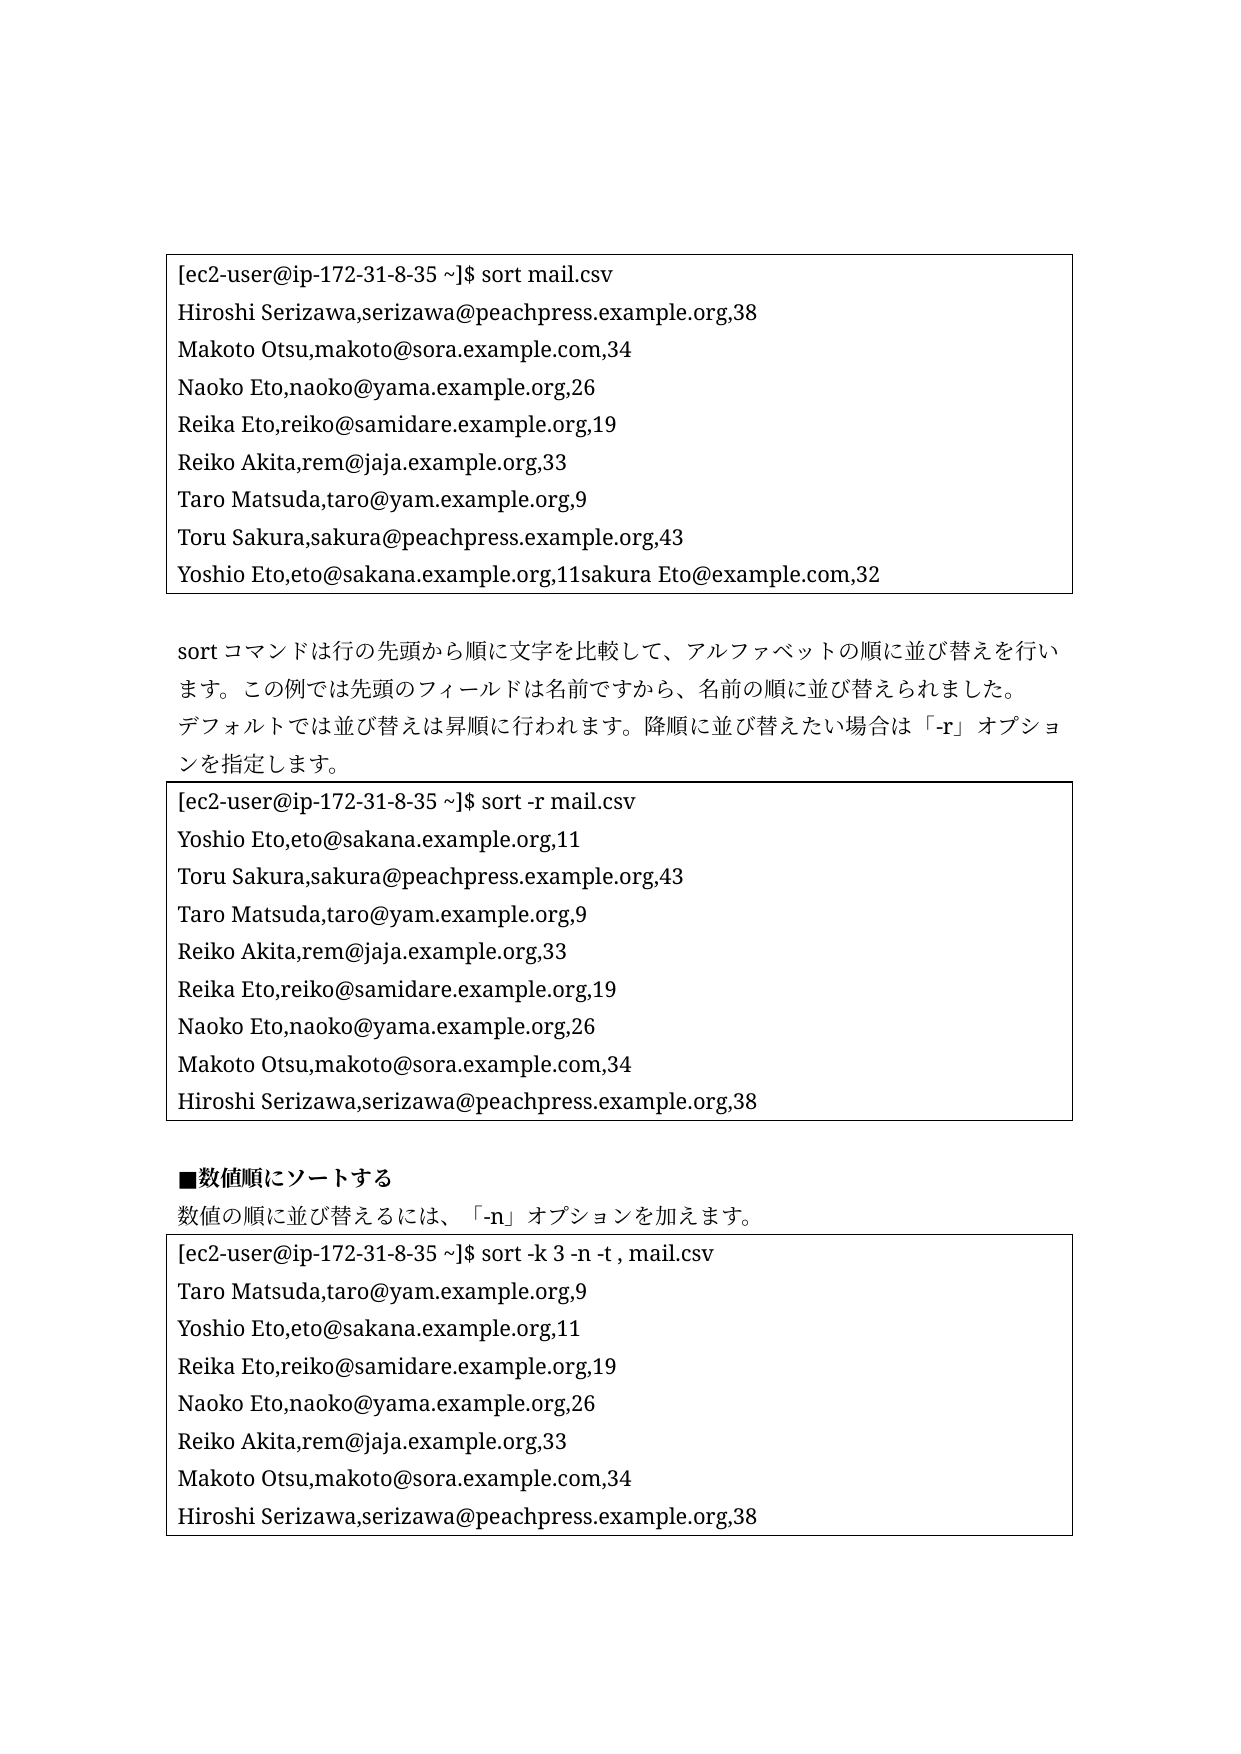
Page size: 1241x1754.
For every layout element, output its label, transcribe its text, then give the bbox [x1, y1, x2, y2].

text ■数値順にソートする [177, 1158, 1063, 1196]
table_header [ec2-user@ip-172-31-8-35 ~]$ sort -r mail.csv Yoshio Eto,eto@sakana.example.org,11 Toru Sakura,sakura@peachpress.example.org,43 Taro Matsuda,taro@yam.example.org,9 Reiko Akita,rem@jaja.example.org,33 Reika Eto,reiko@samidare.example.org,19 Naoko Eto,naoko@yama.example.org,26 Makoto Otsu,makoto@sora.example.com,34 Hiroshi Serizawa,serizawa@peachpress.example.org,38 [167, 783, 1072, 1120]
text 数値の順に並び替えるには、「-n」オプションを加えます。 [177, 1196, 1063, 1233]
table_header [167, 1235, 1072, 1534]
text デフォルトでは並び替えは昇順に行われます。降順に並び替えたい場合は「-r」オプションを指定します。 [177, 706, 1063, 781]
text sortコマンドは行の先頭から順に文字を比較して、アルファベットの順に並び替えを行います。この例では先頭のフィールドは名前ですから、名前の順に並び替えられました。 [177, 631, 1063, 706]
table_header [ec2-user@ip-172-31-8-35 ~]$ sort mail.csv Hiroshi Serizawa,serizawa@peachpress.example.org,38 Makoto Otsu,makoto@sora.example.com,34 Naoko Eto,naoko@yama.example.org,26 Reika Eto,reiko@samidare.example.org,19 Reiko Akita,rem@jaja.example.org,33 Taro Matsuda,taro@yam.example.org,9 Toru Sakura,sakura@peachpress.example.org,43 Yoshio Eto,eto@sakana.example.org,11sakura Eto@example.com,32 [167, 255, 1072, 593]
